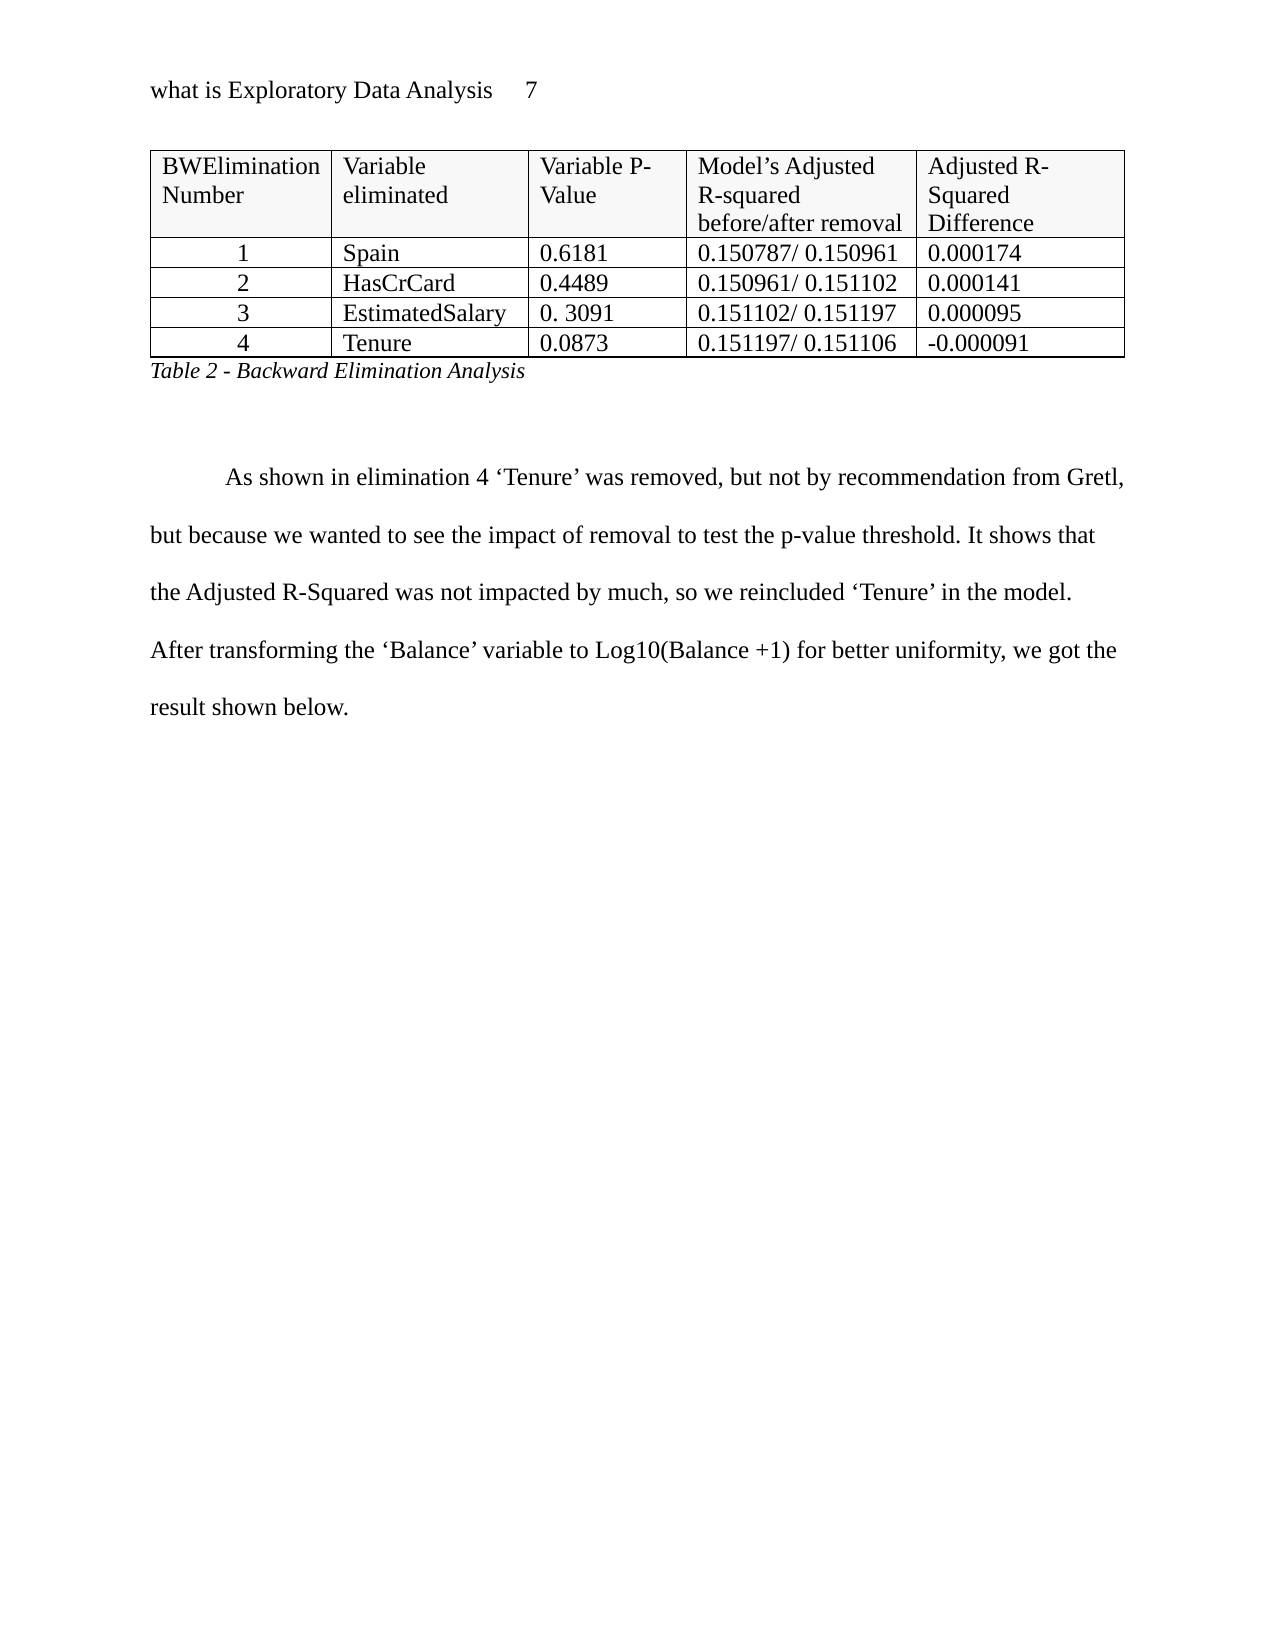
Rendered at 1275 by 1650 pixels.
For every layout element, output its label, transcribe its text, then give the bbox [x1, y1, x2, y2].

table_header Model’s Adjusted R-squared before/after removal [687, 151, 916, 237]
table_cell HasCrCard [332, 268, 528, 297]
table_cell 2 [151, 268, 331, 297]
table_cell 3 [151, 298, 331, 327]
table_cell EstimatedSalary [332, 298, 528, 327]
table_cell 0.151197/ 0.151106 [687, 328, 916, 356]
table_cell 0.4489 [529, 268, 686, 297]
text As shown in elimination 4 ‘Tenure’ was removed, but not by recommendation from Gretl, but because we wanted to see the impact of removal to test the p-value threshold. It shows that the Adjusted R-Squared was not impacted by much, so we reincluded ‘Tenure’ in the model. After transforming the ‘Balance’ variable to Log10(Balance +1) for better uniformity, we got the result shown below. [150, 462, 1125, 721]
table_cell 1 [151, 238, 331, 267]
table_cell 0.000095 [917, 298, 1124, 327]
table_cell 0.0873 [529, 328, 686, 356]
table_cell Spain [332, 238, 528, 267]
table_cell 0.6181 [529, 238, 686, 267]
table_header BWElimination Number [151, 151, 331, 237]
table_header Adjusted R-Squared Difference [917, 151, 1124, 237]
table_cell 0.000174 [917, 238, 1124, 267]
table_cell 0.000141 [917, 268, 1124, 297]
table_cell 0.151102/ 0.151197 [687, 298, 916, 327]
table_cell Tenure [332, 328, 528, 356]
table_header Variable P-Value [529, 151, 686, 237]
table_cell 0. 3091 [529, 298, 686, 327]
table_cell -0.000091 [917, 328, 1124, 356]
table_cell 4 [151, 328, 331, 356]
table_cell 0.150787/ 0.150961 [687, 238, 916, 267]
table_header Variable eliminated [332, 151, 528, 237]
table_cell 0.150961/ 0.151102 [687, 268, 916, 297]
